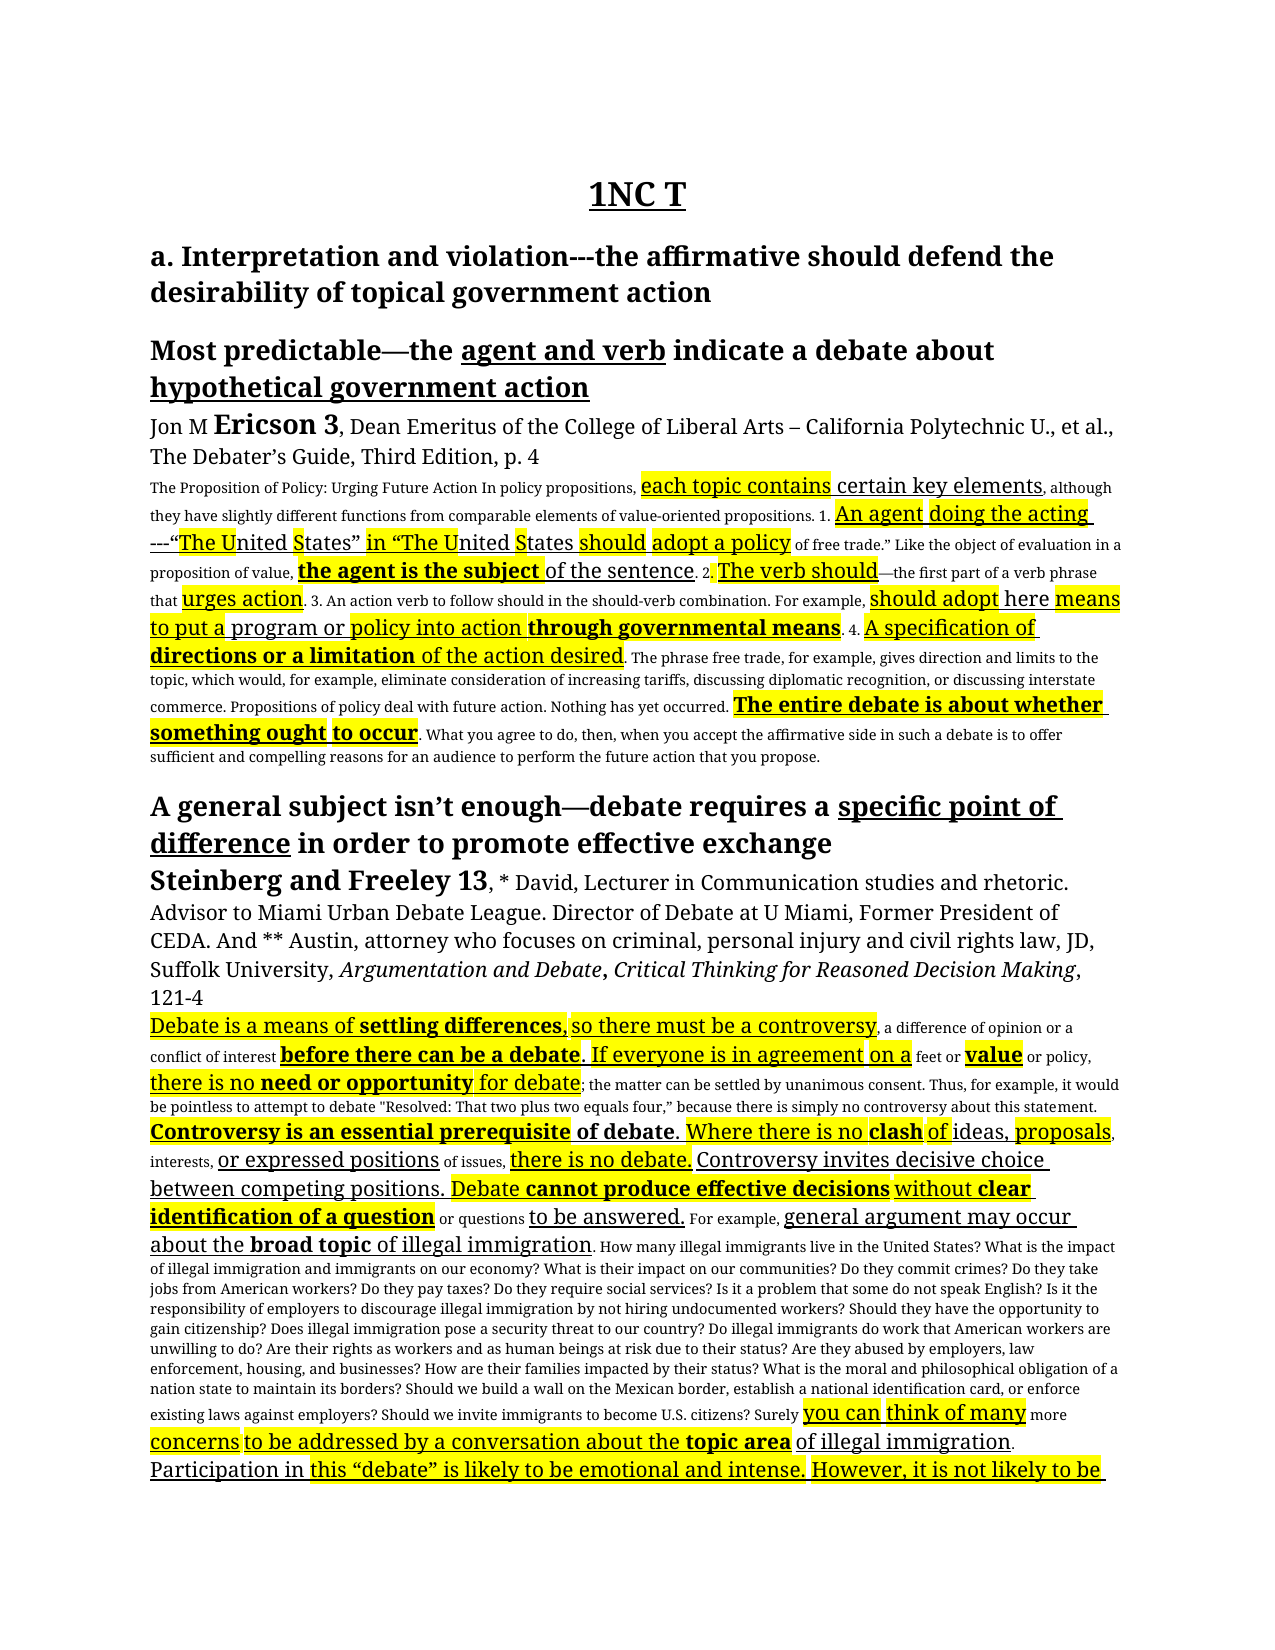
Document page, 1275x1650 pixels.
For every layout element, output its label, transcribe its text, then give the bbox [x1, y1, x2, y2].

text A general subject isn’t enough—debate requires a specific point of difference in order to promote effective exchange [150, 787, 1125, 861]
text Jon M Ericson 3, Dean Emeritus of the College of Liberal Arts – California Polytechnic U., et al., The Debater’s Guide, Third Edition, p. 4 [150, 405, 1125, 471]
text 1NC T [150, 171, 1125, 216]
text Steinberg and Freeley 13, * David, Lecturer in Communication studies and rhetoric. Advisor to Miami Urban Debate League. Director of Debate at U Miami, Former President of CEDA. And ** Austin, attorney who focuses on criminal, personal injury and civil rights law, JD, Suffolk University, Argumentation and Debate, Critical Thinking for Reasoned Decision Making, 121-4 [150, 861, 1125, 1012]
text The Proposition of Policy: Urging Future Action In policy propositions, each topic contains certain key elements, although they have slightly different functions from comparable elements of value-oriented propositions. 1. An agent doing the acting ---“The United States” in “The United States should adopt a policy of free trade.” Like the object of evaluation in a proposition of value, the agent is the subject of the sentence. 2. The verb should—the first part of a verb phrase that urges action. 3. An action verb to follow should in the should-verb combination. For example, should adopt here means to put a program or policy into action through governmental means. 4. A specification of directions or a limitation of the action desired. The phrase free trade, for example, gives direction and limits to the topic, which would, for example, eliminate consideration of increasing tariffs, discussing diplomatic recognition, or discussing interstate commerce. Propositions of policy deal with future action. Nothing has yet occurred. The entire debate is about whether something ought to occur. What you agree to do, then, when you accept the affirmative side in such a debate is to offer sufficient and compelling reasons for an audience to perform the future action that you propose. [150, 471, 1125, 766]
text Most predictable—the agent and verb indicate a debate about hypothetical government action [150, 332, 1125, 405]
text a. Interpretation and violation---the affirmative should defend the desirability of topical government action [150, 237, 1125, 311]
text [150, 1012, 1125, 1484]
